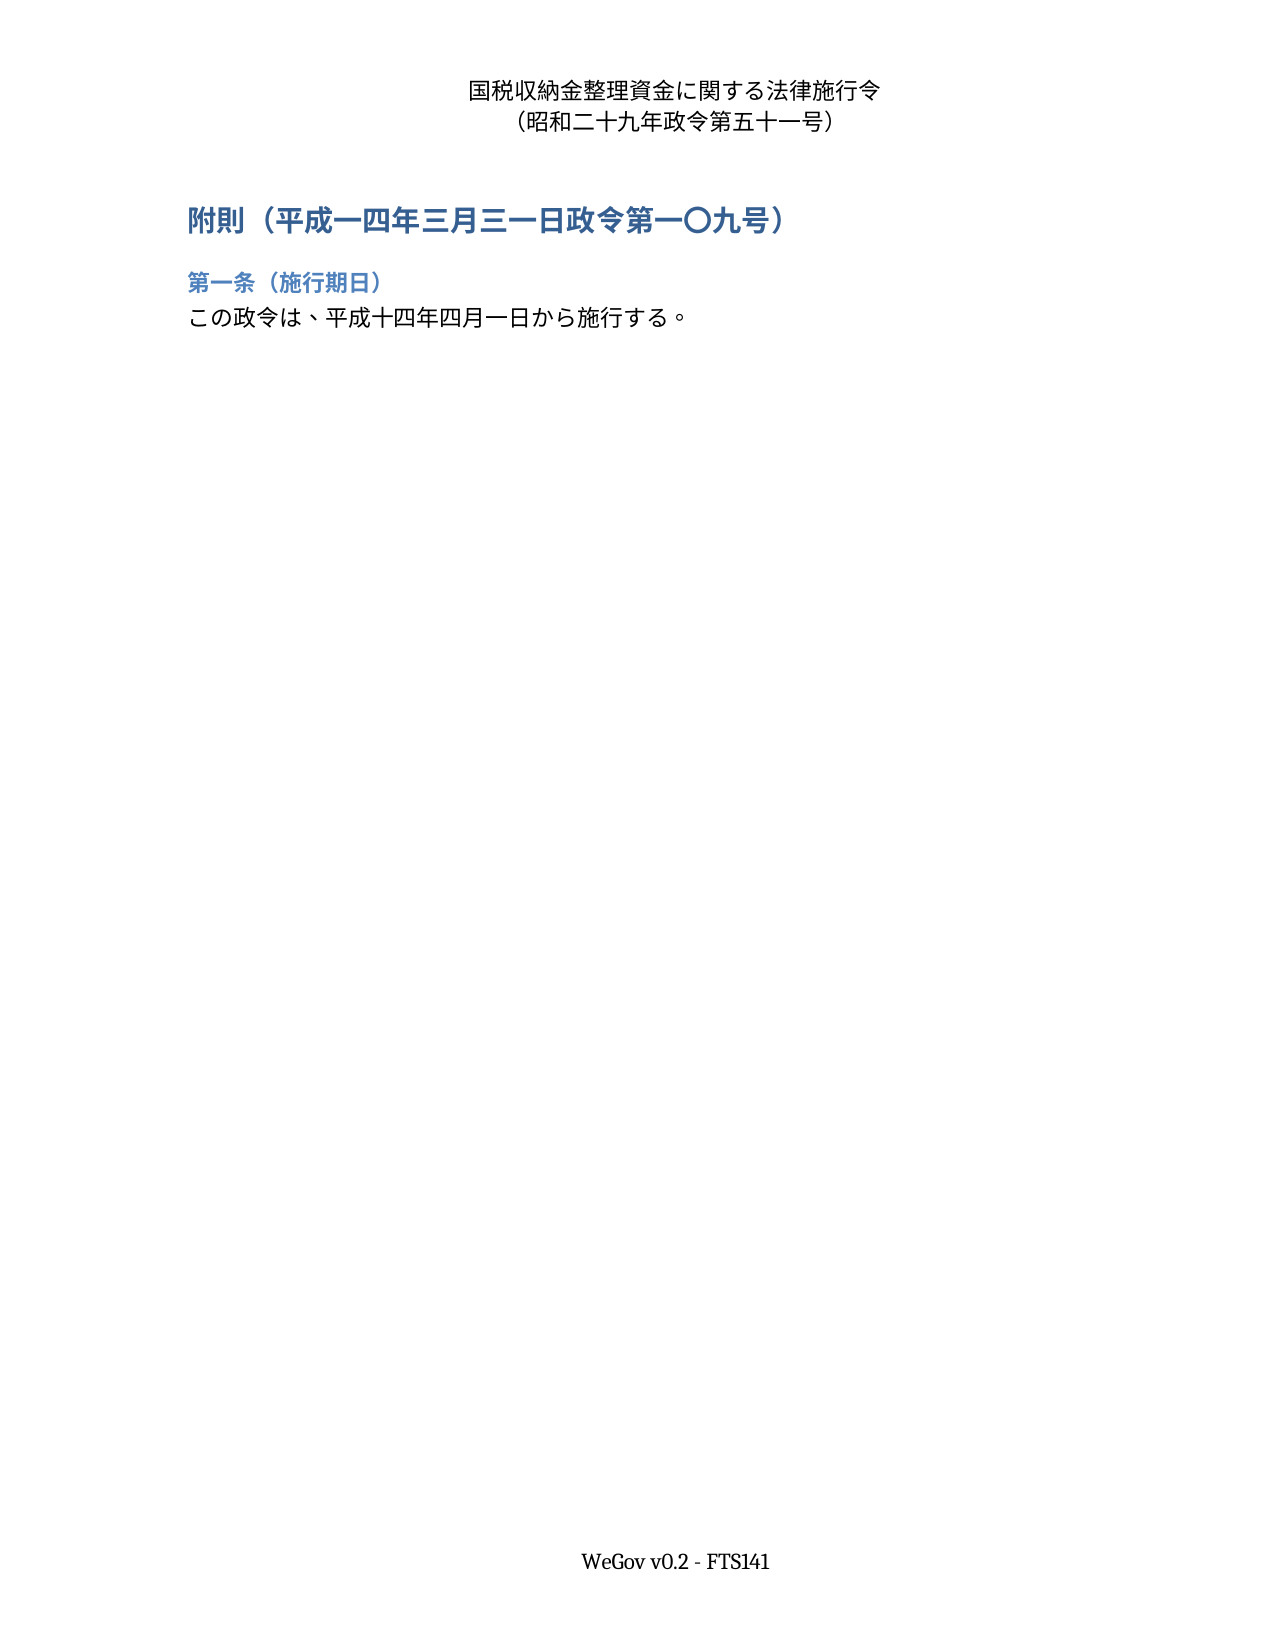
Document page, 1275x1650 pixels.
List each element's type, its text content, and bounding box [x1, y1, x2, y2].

subtitle 附則（平成一四年三月三一日政令第一〇九号） [187, 200, 1087, 240]
subtitle 第一条（施行期日） [187, 266, 1087, 298]
text この政令は、平成十四年四月一日から施行する。 [187, 302, 1087, 334]
